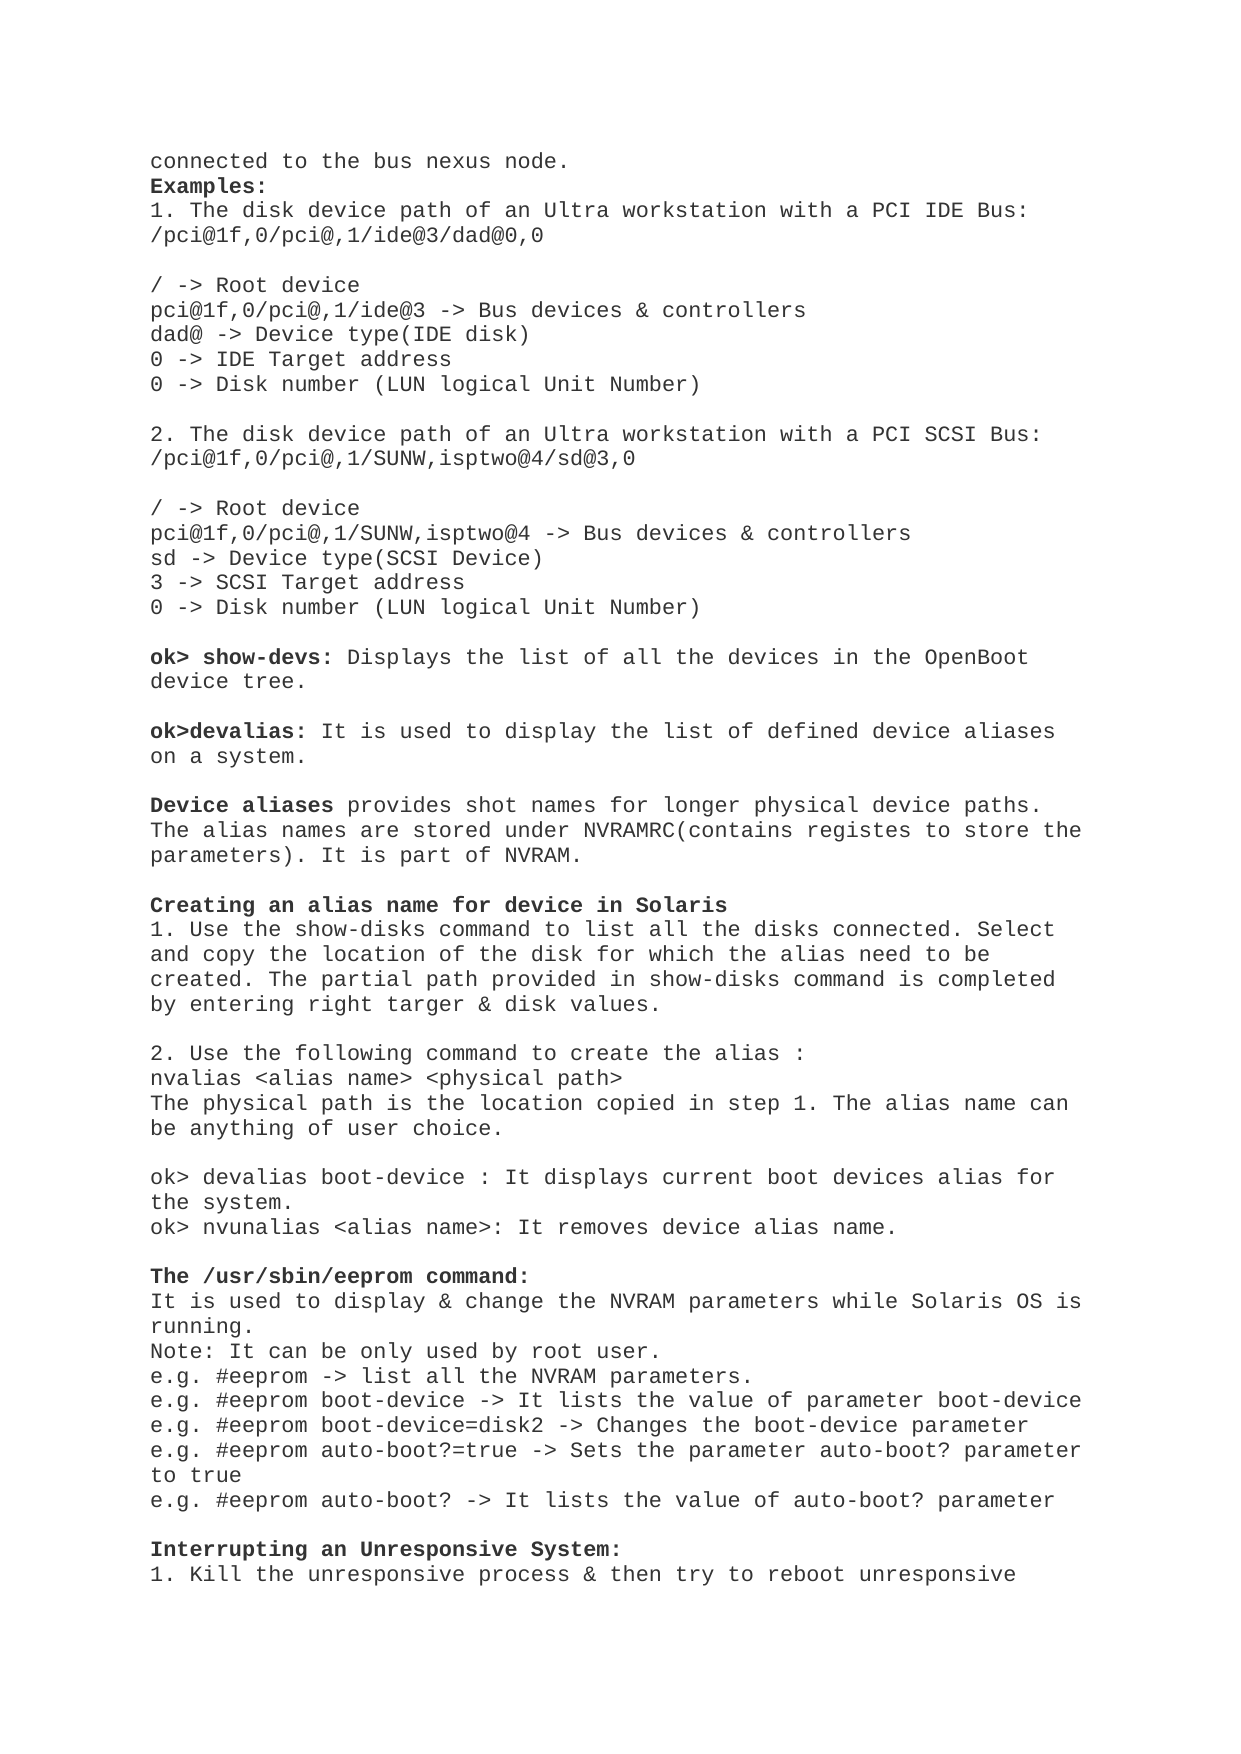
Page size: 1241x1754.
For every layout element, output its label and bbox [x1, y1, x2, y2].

text [150, 150, 1090, 1588]
